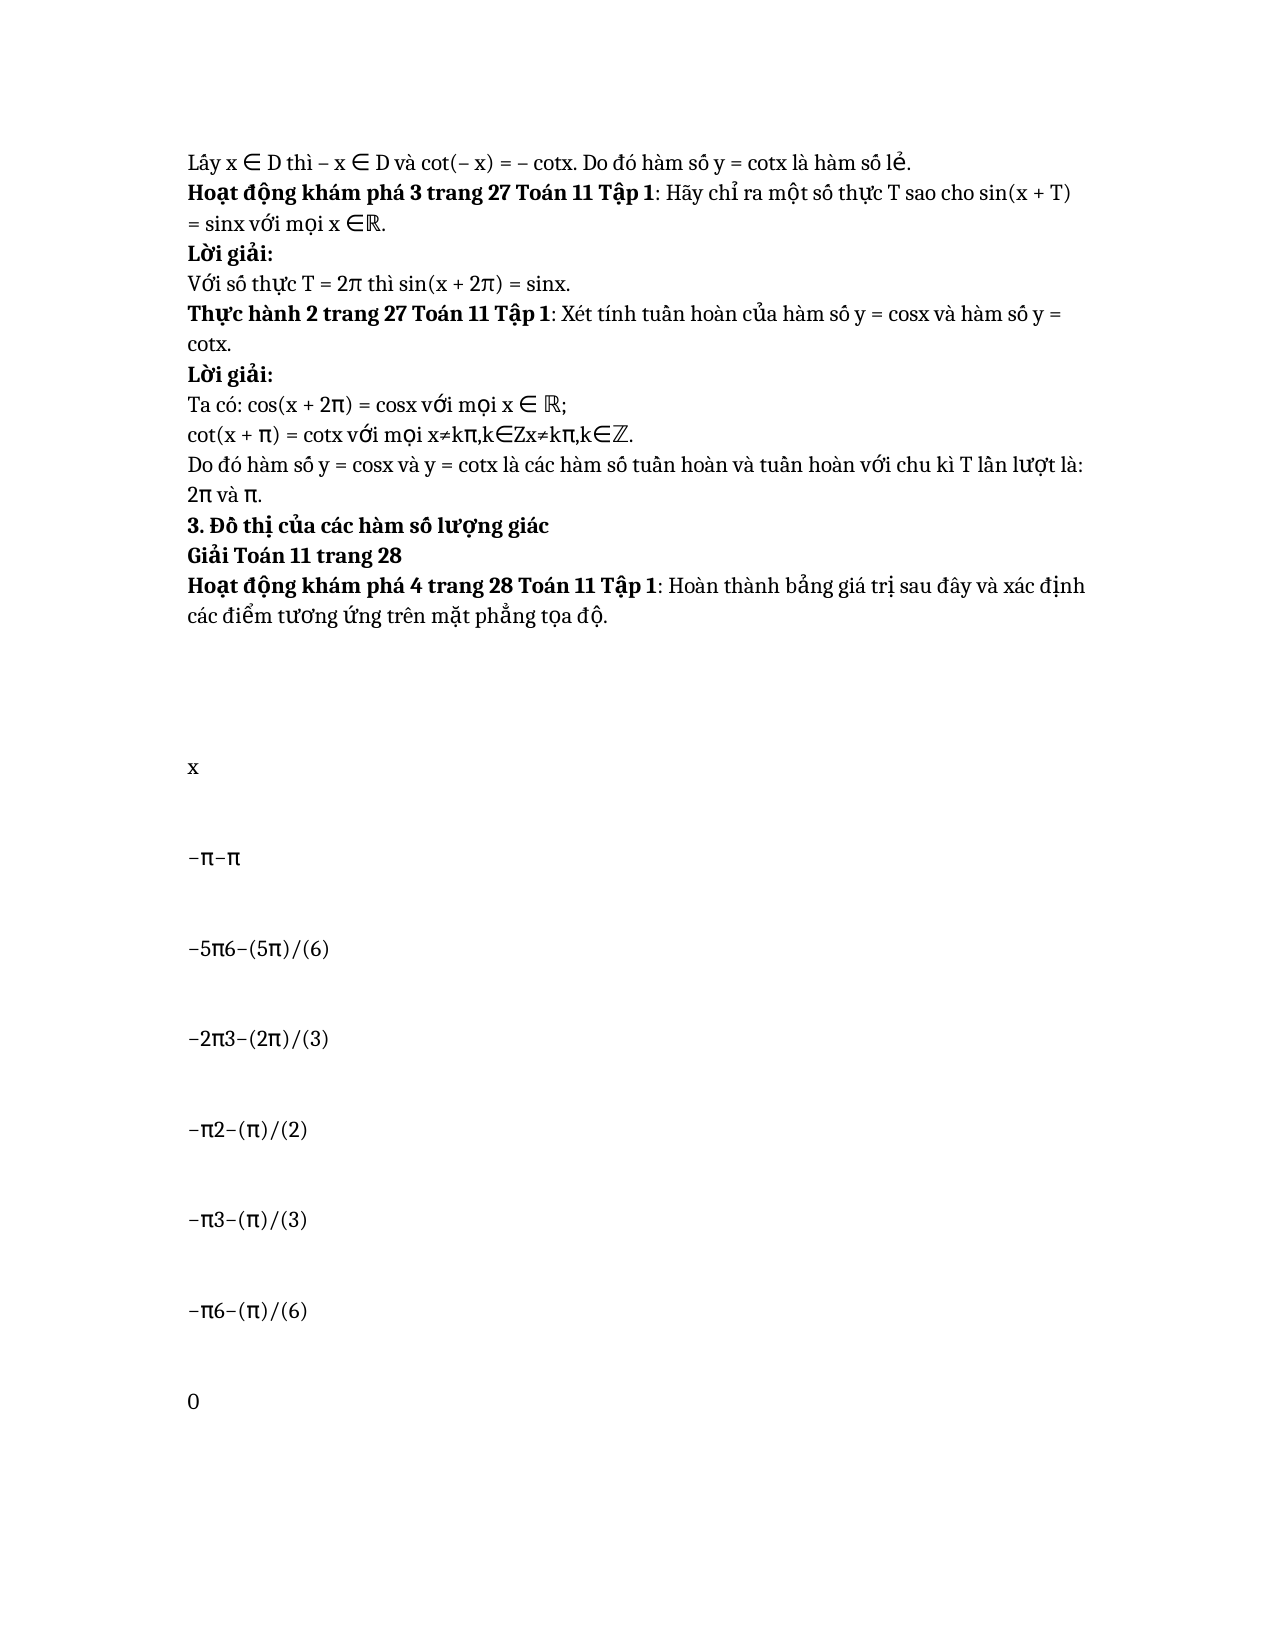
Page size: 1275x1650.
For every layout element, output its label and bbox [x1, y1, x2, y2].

text [187, 150, 1087, 1475]
